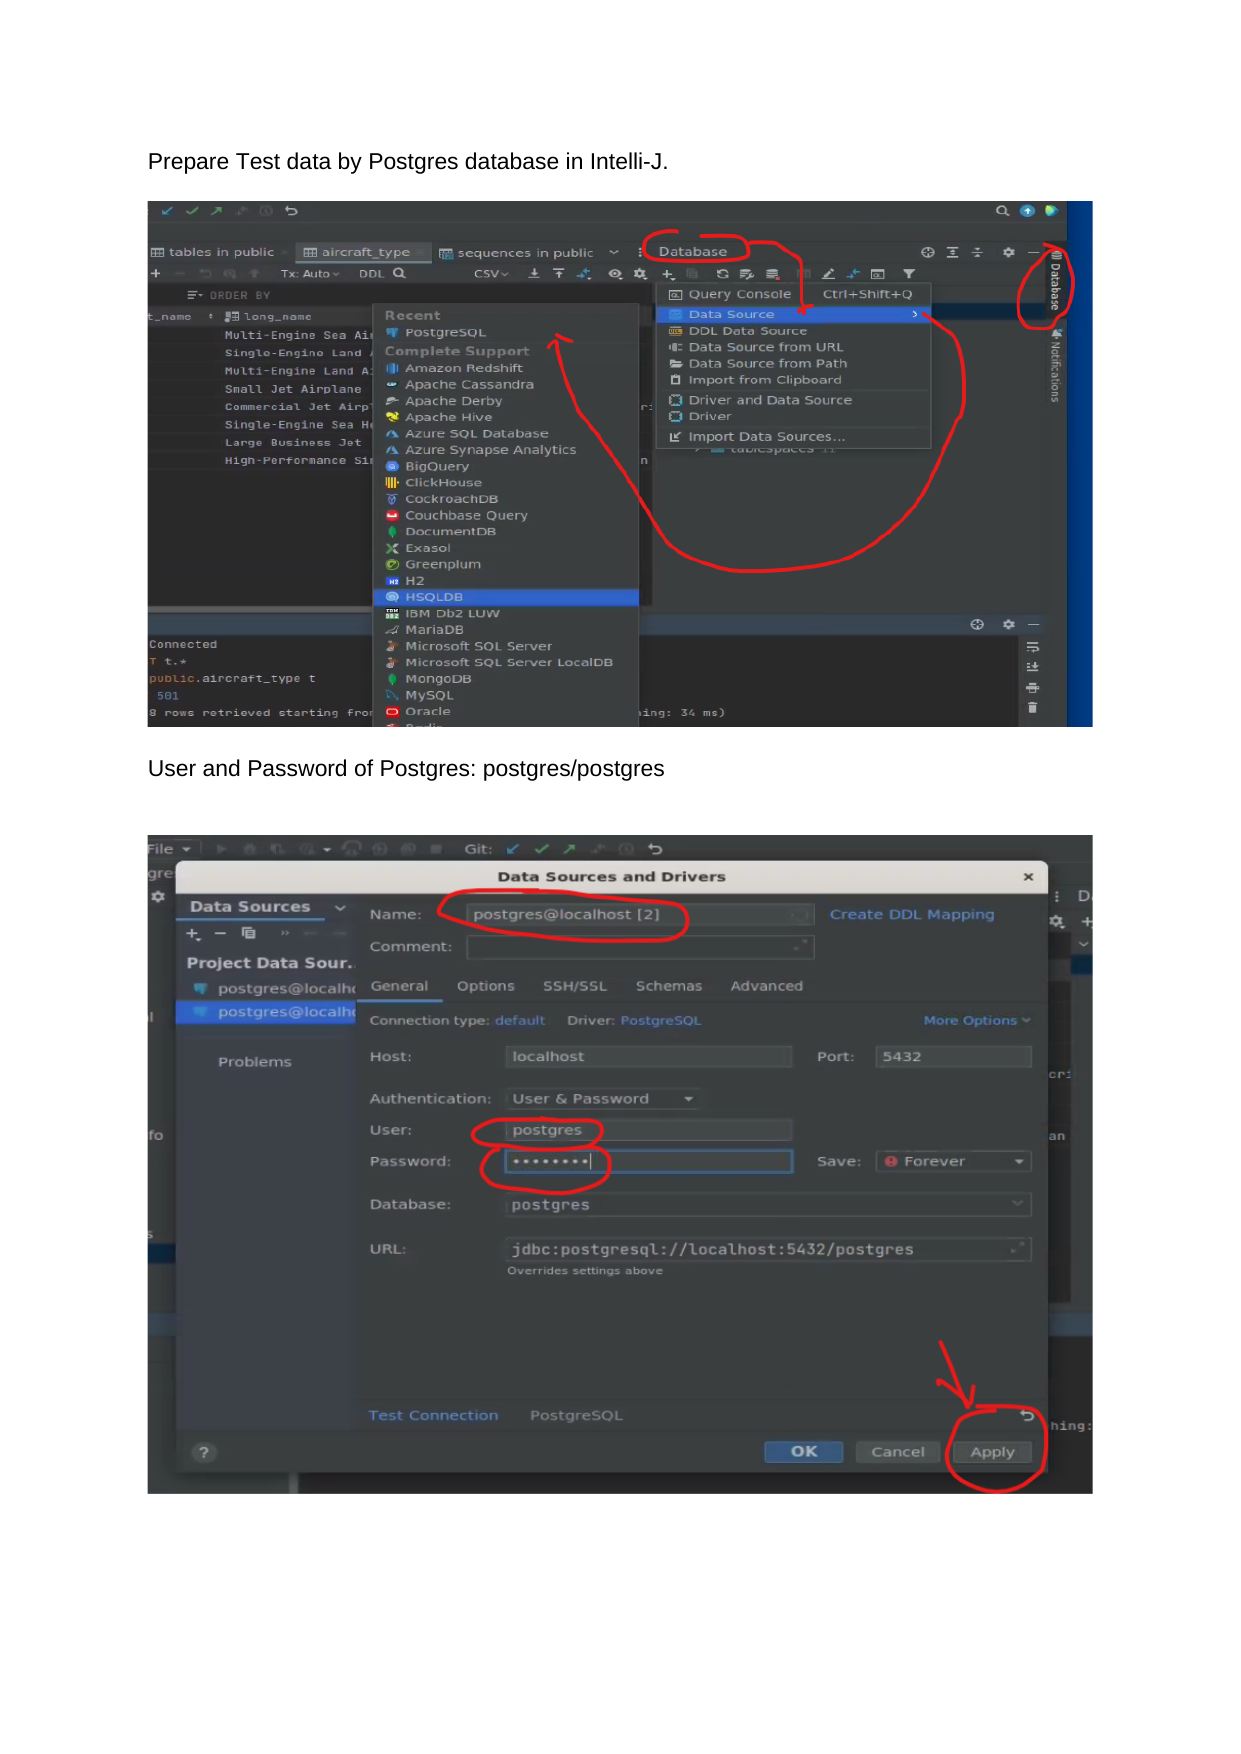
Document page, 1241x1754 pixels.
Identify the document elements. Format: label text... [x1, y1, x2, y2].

text Prepare Test data by Postgres database in Intelli-J. [148, 148, 1093, 175]
picture [147, 201, 1093, 727]
text User and Password of Postgres: postgres/postgres [148, 754, 1093, 781]
picture [147, 835, 1093, 1496]
